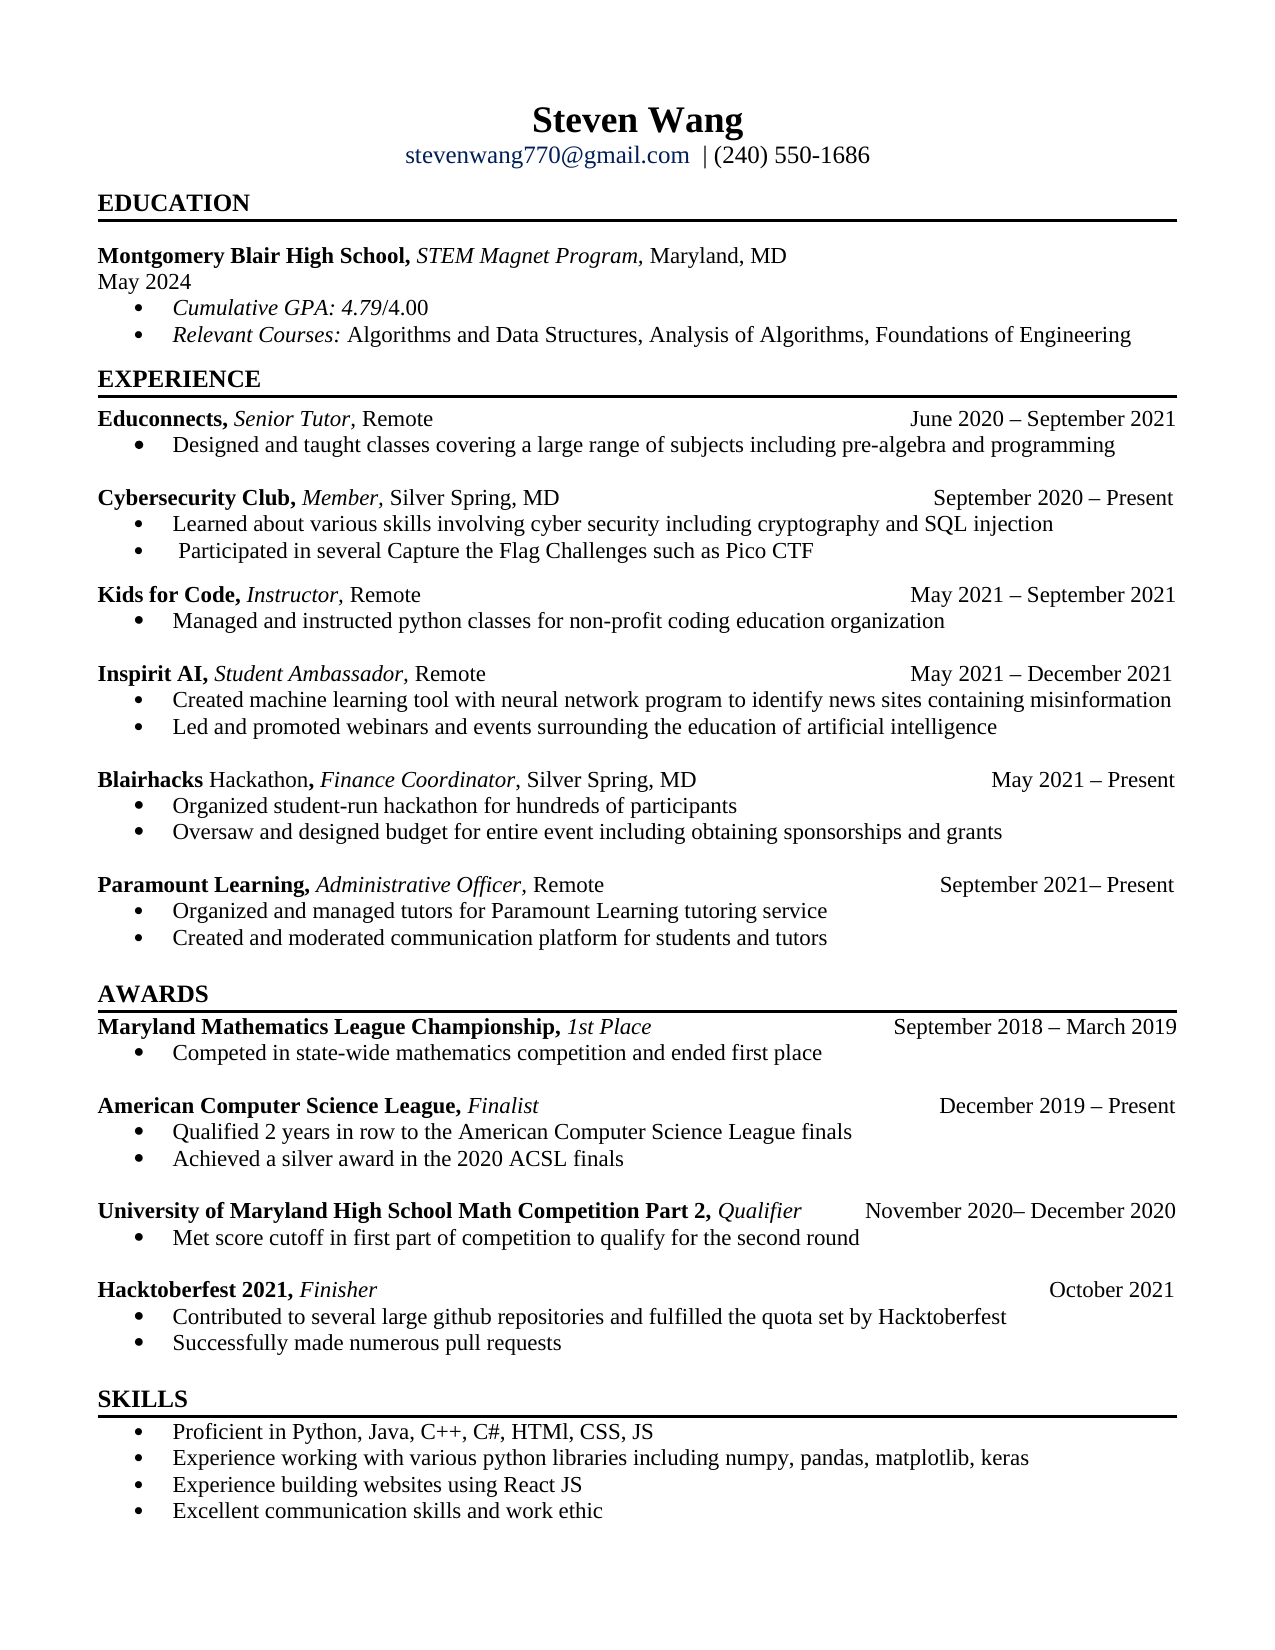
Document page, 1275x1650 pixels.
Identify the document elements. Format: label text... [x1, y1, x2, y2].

list Excellent communication skills and work ethic [135, 1497, 1177, 1523]
list Organized student-run hackathon for hundreds of participants [135, 792, 1177, 818]
text University of Maryland High School Math Competition Part 2, Qualifier November 2020– December 2020 [97, 1197, 1177, 1224]
list Competed in state-wide mathematics competition and ended first place [135, 1039, 1177, 1066]
text EXPERIENCE [97, 364, 1177, 398]
text Maryland Mathematics League Championship, 1st Place September 2018 – March 2019 [97, 1013, 1177, 1039]
list Met score cutoff in first part of competition to qualify for the second round [135, 1224, 1177, 1250]
text Educonnects, Senior Tutor, Remote June 2020 – September 2021 [97, 405, 1177, 431]
text SKILLS [97, 1384, 1177, 1418]
list Designed and taught classes covering a large range of subjects including pre-algebra and programming [135, 431, 1177, 458]
text Inspirit AI, Student Ambassador, Remote May 2021 – December 2021 [97, 660, 1177, 687]
list Successfully made numerous pull requests [135, 1329, 1177, 1355]
list Participated in several Capture the Flag Challenges such as Pico CTF [135, 537, 1177, 563]
text Cybersecurity Club, Member, Silver Spring, MD September 2020 – Present [97, 484, 1177, 511]
text Kids for Code, Instructor, Remote May 2021 – September 2021 [97, 581, 1177, 607]
list Experience working with various python libraries including numpy, pandas, matplotlib, keras [135, 1444, 1177, 1471]
list Created machine learning tool with neural network program to identify news sites containing misinformation [135, 687, 1177, 713]
text American Computer Science League, Finalist December 2019 – Present [97, 1092, 1177, 1118]
text Hacktoberfest 2021, Finisher October 2021 [97, 1276, 1177, 1303]
text stevenwang770@gmail.com | (240) 550-1686 [97, 141, 1177, 169]
list Qualified 2 years in row to the American Computer Science League finals [135, 1118, 1177, 1144]
text EDUCATION [97, 188, 1177, 222]
list Oversaw and designed budget for entire event including obtaining sponsorships and grants [135, 818, 1177, 845]
text Montgomery Blair High School, STEM Magnet Program, Maryland, MD May 2024 [97, 242, 1177, 294]
list Proficient in Python, Java, C++, C#, HTMl, CSS, JS [135, 1418, 1177, 1444]
list Learned about various skills involving cyber security including cryptography and SQL injection [135, 511, 1177, 537]
list Contributed to several large github repositories and fulfilled the quota set by Hacktoberfest [135, 1303, 1177, 1329]
list Created and moderated communication platform for students and tutors [135, 924, 1177, 950]
list Achieved a silver award in the 2020 ACSL finals [135, 1144, 1177, 1171]
text Paramount Learning, Administrative Officer, Remote September 2021– Present [97, 871, 1177, 897]
text Steven Wang [97, 97, 1177, 141]
list Led and promoted webinars and events surrounding the education of artificial intelligence [135, 713, 1177, 739]
text AWARDS [97, 979, 1177, 1013]
list Organized and managed tutors for Paramount Learning tutoring service [135, 897, 1177, 924]
text Blairhacks Hackathon, Finance Coordinator, Silver Spring, MD May 2021 – Present [97, 766, 1177, 792]
list Relevant Courses: Algorithms and Data Structures, Analysis of Algorithms, Foundations of Engineering [135, 321, 1177, 347]
list Cumulative GPA: 4.79/4.00 [135, 294, 1177, 321]
list Managed and instructed python classes for non-profit coding education organization [135, 607, 1177, 634]
list Experience building websites using React JS [135, 1471, 1177, 1497]
